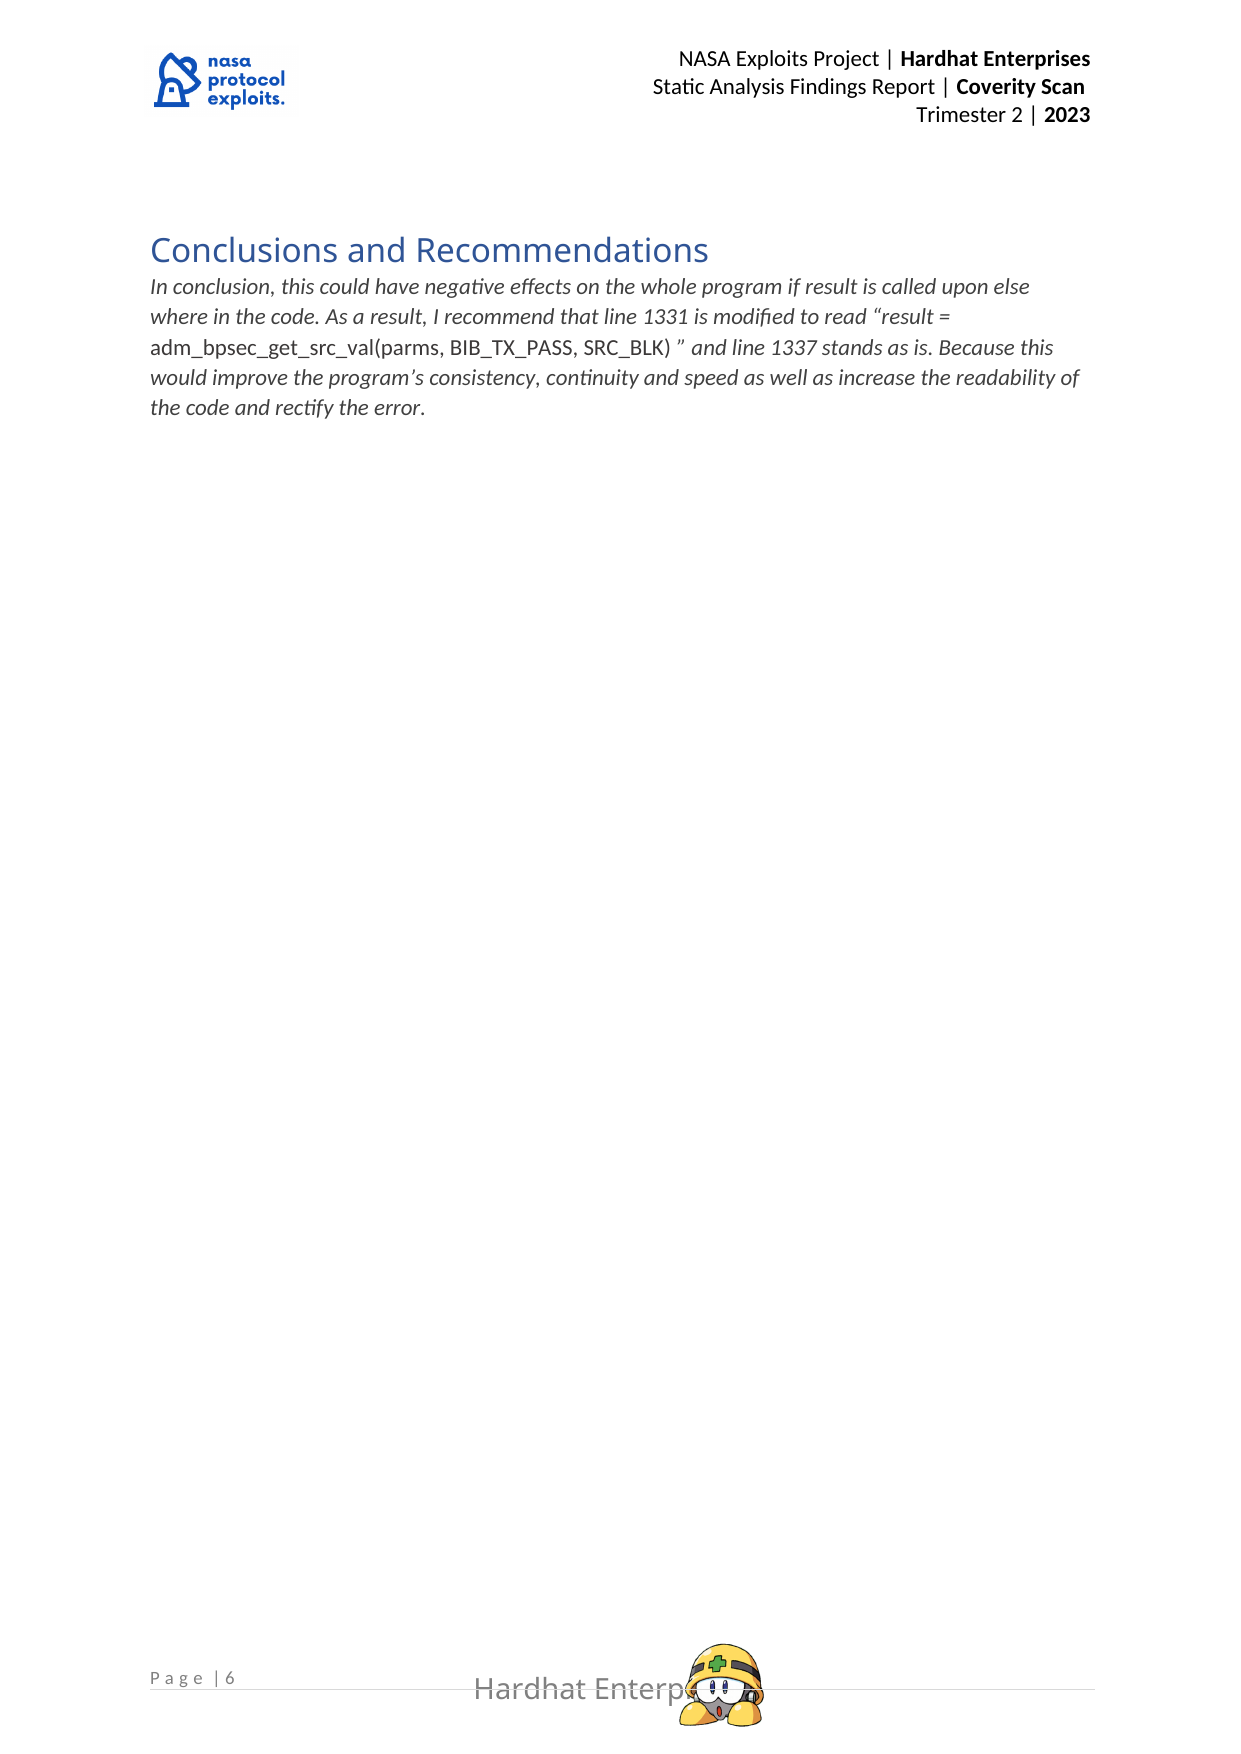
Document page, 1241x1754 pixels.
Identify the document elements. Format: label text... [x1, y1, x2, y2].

subtitle Conclusions and Recommendations [150, 227, 1090, 272]
picture [673, 1640, 771, 1689]
text In conclusion, this could have negative effects on the whole program if result is called upon else where in the code. As a result, I recommend that line 1331 is modified to read “result = adm_bpsec_get_src_val(parms, BIB_TX_PASS, SRC_BLK) ” and line 1337 stands as is. Because this would improve the program’s consistency, continuity and speed as well as increase the readability of the code and rectify the error. [150, 272, 1090, 421]
picture [673, 1690, 771, 1735]
picture [143, 45, 299, 117]
